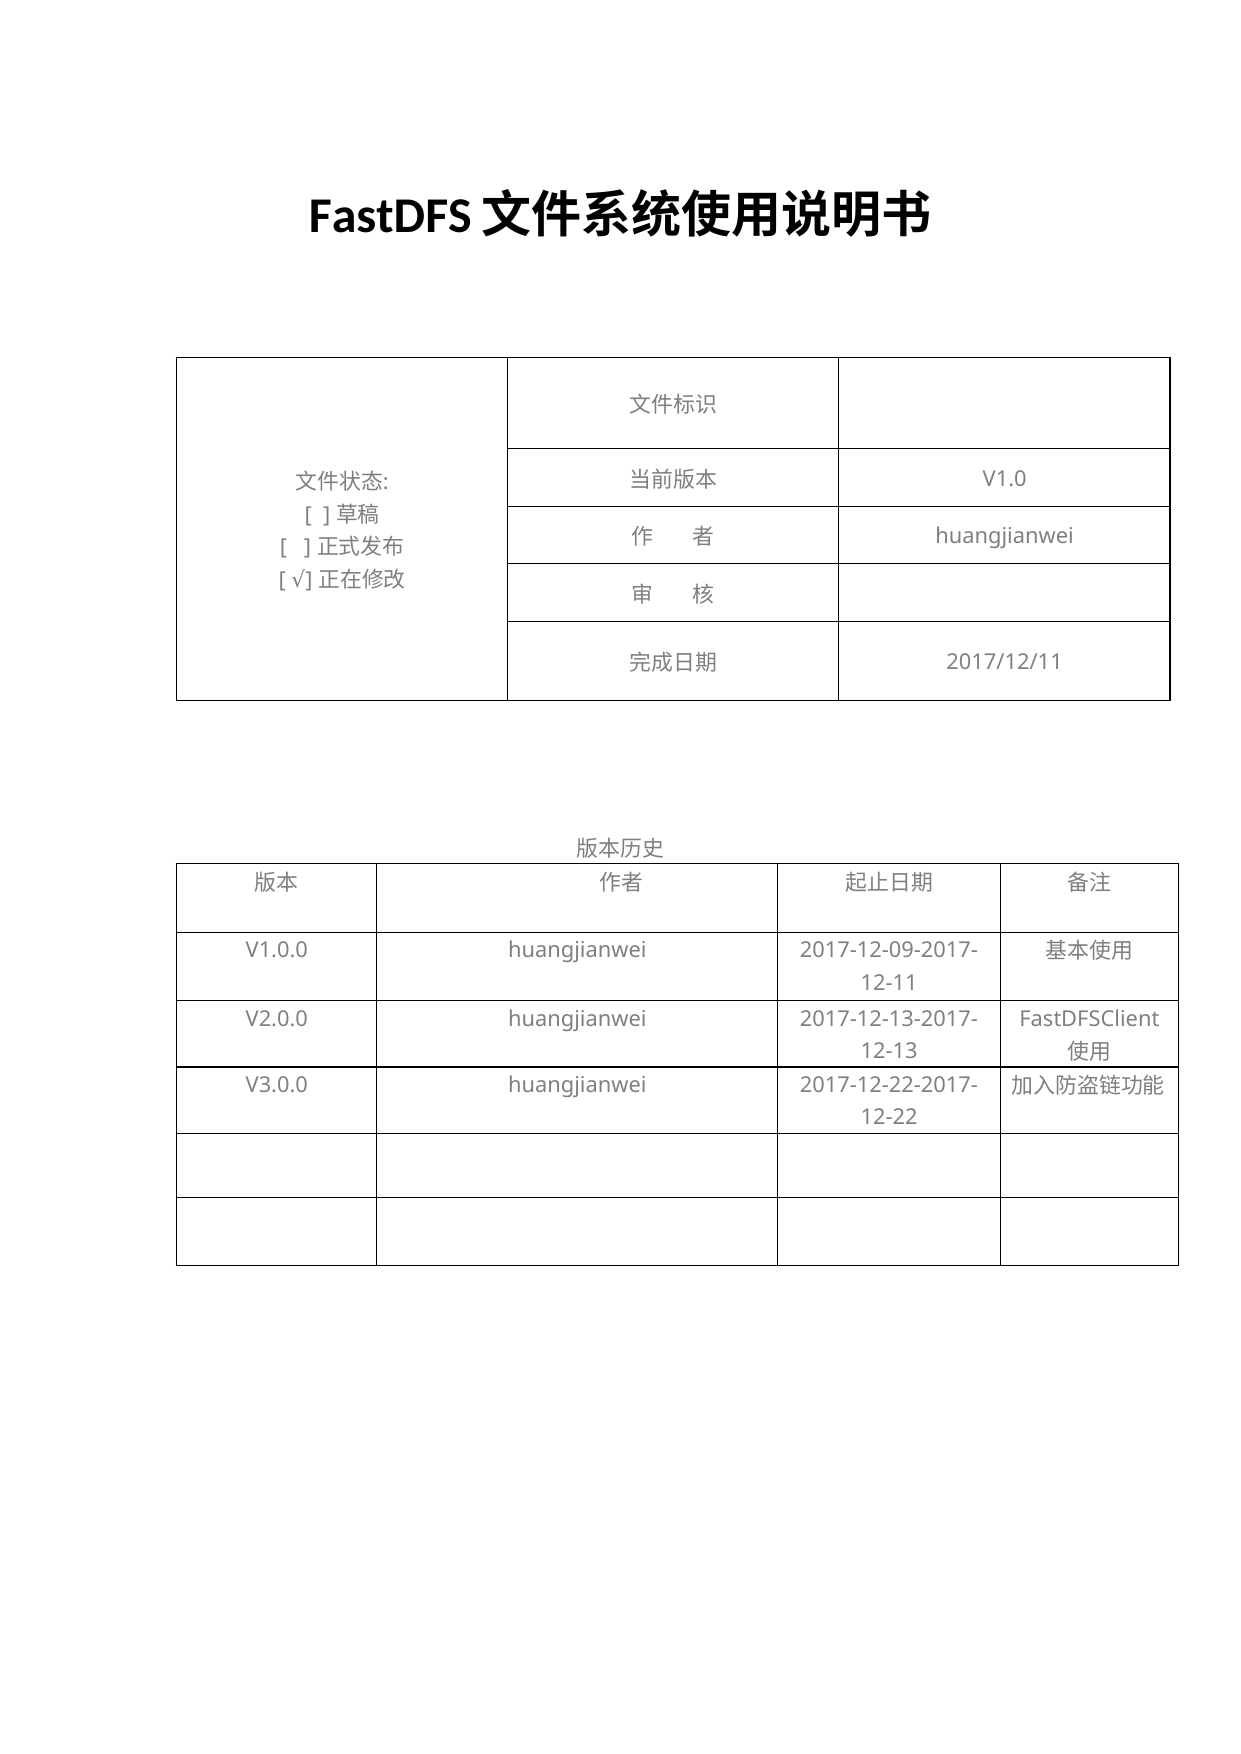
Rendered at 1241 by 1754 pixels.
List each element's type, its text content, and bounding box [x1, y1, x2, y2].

table_header 文件状态: [ ] 草稿 [ ] 正式发布 [ √] 正在修改 [177, 358, 507, 699]
table_cell 2017-12-22-2017-12-22 [778, 1068, 1000, 1132]
table_header 文件标识 [508, 358, 838, 448]
table_cell V1.0 [839, 449, 1169, 506]
table_cell [377, 1198, 777, 1265]
table_header 备注 [1001, 864, 1178, 932]
table_cell V2.0.0 [177, 1001, 376, 1066]
table_cell V3.0.0 [177, 1068, 376, 1132]
table_cell 2017/12/11 [839, 622, 1169, 699]
table_cell [377, 1134, 777, 1197]
table_header [839, 358, 1169, 448]
table_header 版本 [177, 864, 376, 932]
table_cell huangjianwei [839, 507, 1169, 563]
table_cell 2017-12-13-2017-12-13 [778, 1001, 1000, 1066]
table_header 起止日期 [778, 864, 1000, 932]
table_cell 加入防盗链功能 [1001, 1068, 1178, 1132]
table_cell FastDFSClient使用 [1001, 1001, 1178, 1066]
table_cell huangjianwei [377, 1068, 777, 1132]
table_cell 审 核 [508, 564, 838, 621]
table_cell [1001, 1198, 1178, 1265]
table_cell [177, 1134, 376, 1197]
table_cell 2017-12-09-2017-12-11 [778, 933, 1000, 1000]
table_header 作者 [377, 864, 777, 932]
text FastDFS文件系统使用说明书 [187, 162, 1053, 259]
table_cell huangjianwei [377, 1001, 777, 1066]
text 版本历史 [187, 831, 1053, 863]
table_cell 作 者 [508, 507, 838, 563]
table_cell 基本使用 [1001, 933, 1178, 1000]
table_cell [177, 1198, 376, 1265]
table_cell 完成日期 [508, 622, 838, 699]
table_cell [778, 1198, 1000, 1265]
table_cell [839, 564, 1169, 621]
table_cell huangjianwei [377, 933, 777, 1000]
table_cell [778, 1134, 1000, 1197]
table_cell 当前版本 [508, 449, 838, 506]
table_cell [1001, 1134, 1178, 1197]
table_cell V1.0.0 [177, 933, 376, 1000]
